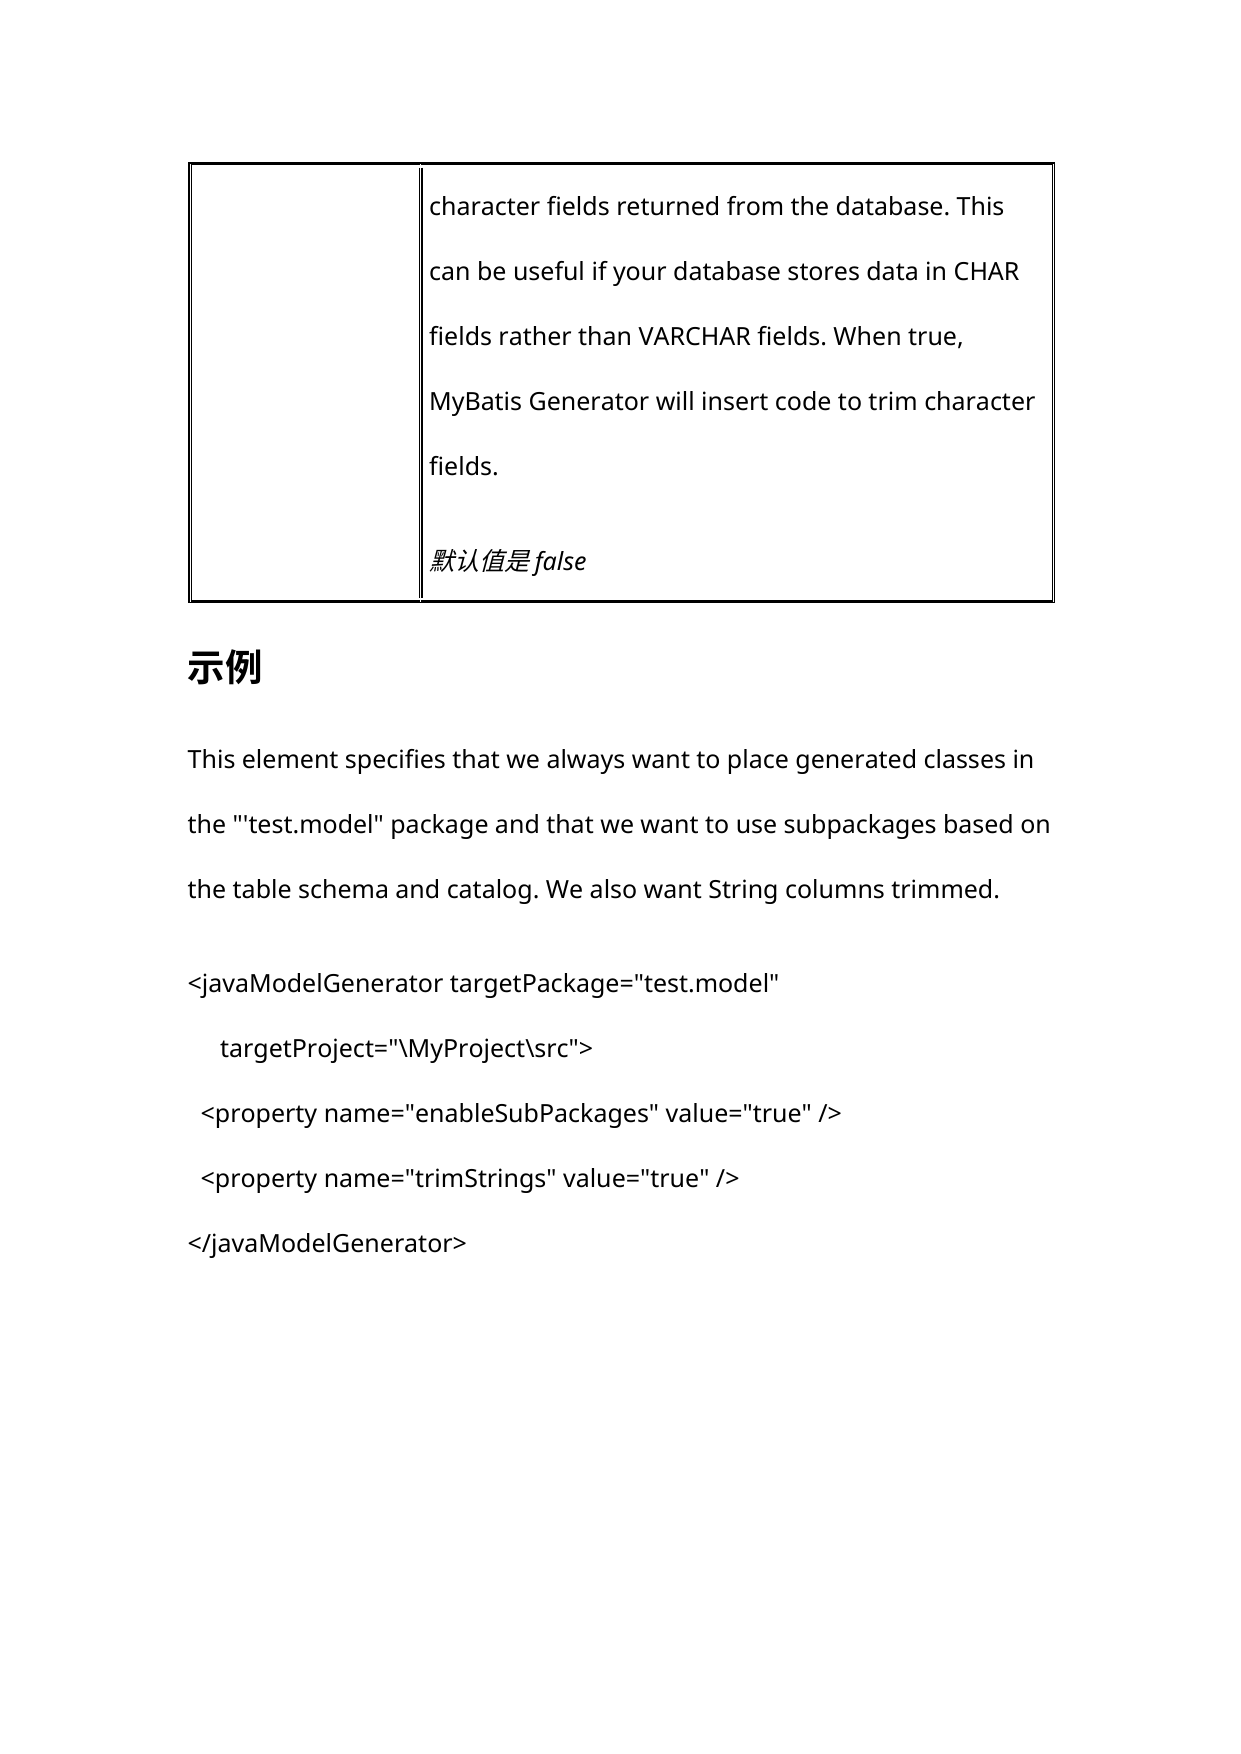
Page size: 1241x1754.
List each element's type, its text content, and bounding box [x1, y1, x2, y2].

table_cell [421, 165, 1052, 600]
text <property name="trimStrings" value="true" /> [187, 1146, 1053, 1211]
text </javaModelGenerator> [187, 1211, 1053, 1276]
text <property name="enableSubPackages" value="true" /> [187, 1081, 1053, 1146]
table_cell trimStrings [192, 164, 421, 600]
text targetProject="\MyProject\src"> [187, 1016, 1053, 1081]
text This element specifies that we always want to place generated classes in the "'test.model" package and that we want to use subpackages based on the table schema and catalog. We also want String columns trimmed. [187, 727, 1053, 922]
text 示例 [187, 632, 1053, 697]
text <javaModelGenerator targetPackage="test.model" [187, 951, 1053, 1016]
